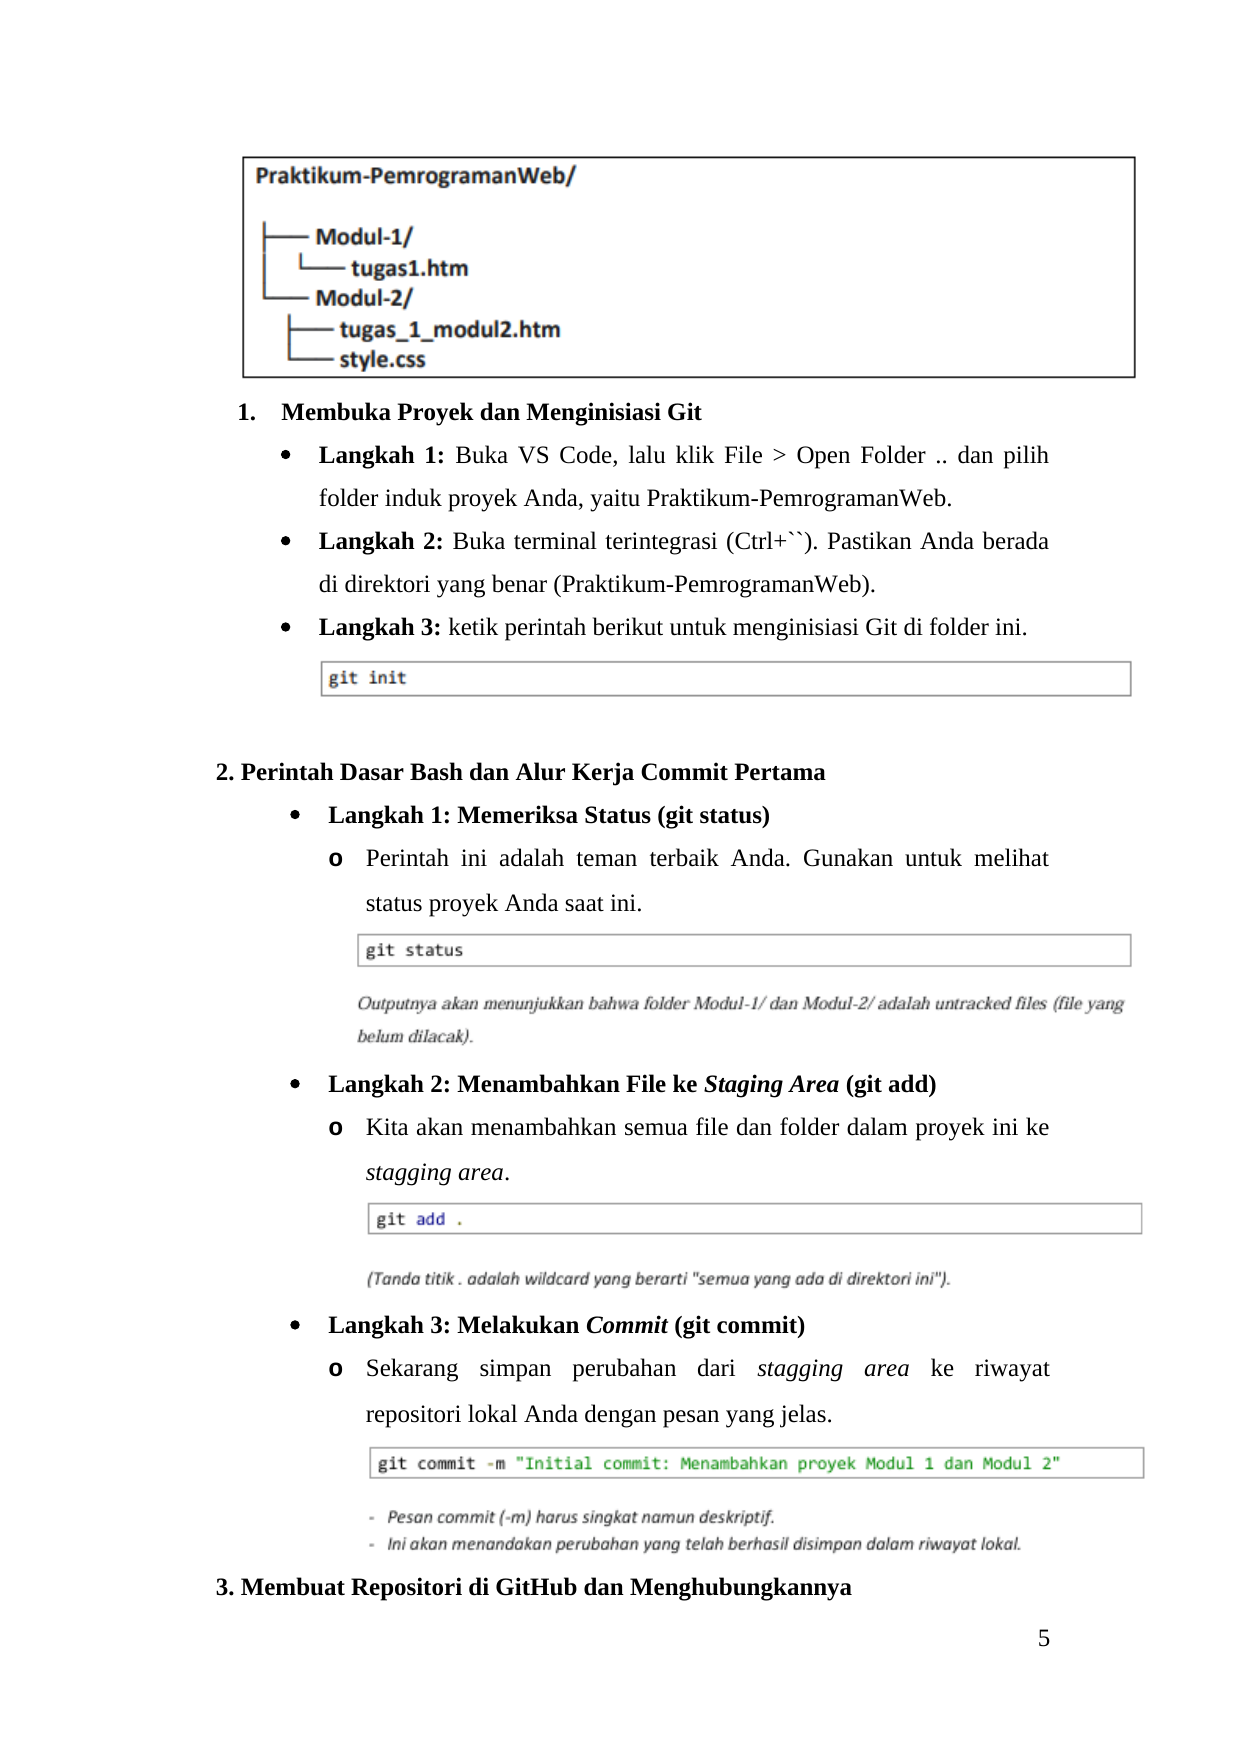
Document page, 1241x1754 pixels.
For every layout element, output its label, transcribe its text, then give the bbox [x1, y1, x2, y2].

text 3. Membuat Repositori di GitHub dan Menghubungkannya [216, 1572, 1050, 1601]
list Sekarang simpan perubahan dari stagging area ke riwayat repositori lokal Anda dengan pesan yang jelas. [328, 1353, 1050, 1427]
picture [356, 931, 1135, 1055]
picture [238, 150, 1139, 383]
picture [365, 1441, 1150, 1558]
picture [365, 1200, 1143, 1296]
list Kita akan menambahkan semua file dan folder dalam proyek ini ke stagging area. [328, 1112, 1050, 1186]
list Langkah 2: Buka terminal terintegrasi (Ctrl+``). Pastikan Anda berada di direktori yang benar (Praktikum-PemrogramanWeb). [281, 526, 1050, 598]
text 2. Perintah Dasar Bash dan Alur Kerja Commit Pertama [150, 757, 1050, 786]
list Langkah 3: ketik perintah berikut untuk menginisiasi Git di folder ini. [281, 612, 1050, 641]
list Membuka Proyek dan Menginisiasi Git [237, 397, 1050, 426]
list Langkah 1: Buka VS Code, lalu klik File > Open Folder .. dan pilih folder induk proyek Anda, yaitu Praktikum-PemrogramanWeb. [281, 440, 1050, 512]
list Langkah 2: Menambahkan File ke Staging Area (git add) [291, 1069, 1050, 1098]
picture [318, 655, 1135, 700]
list Langkah 3: Melakukan Commit (git commit) [291, 1310, 1050, 1339]
list Perintah ini adalah teman terbaik Anda. Gunakan untuk melihat status proyek Anda saat ini. [328, 843, 1050, 917]
list Langkah 1: Memeriksa Status (git status) [291, 800, 1050, 829]
